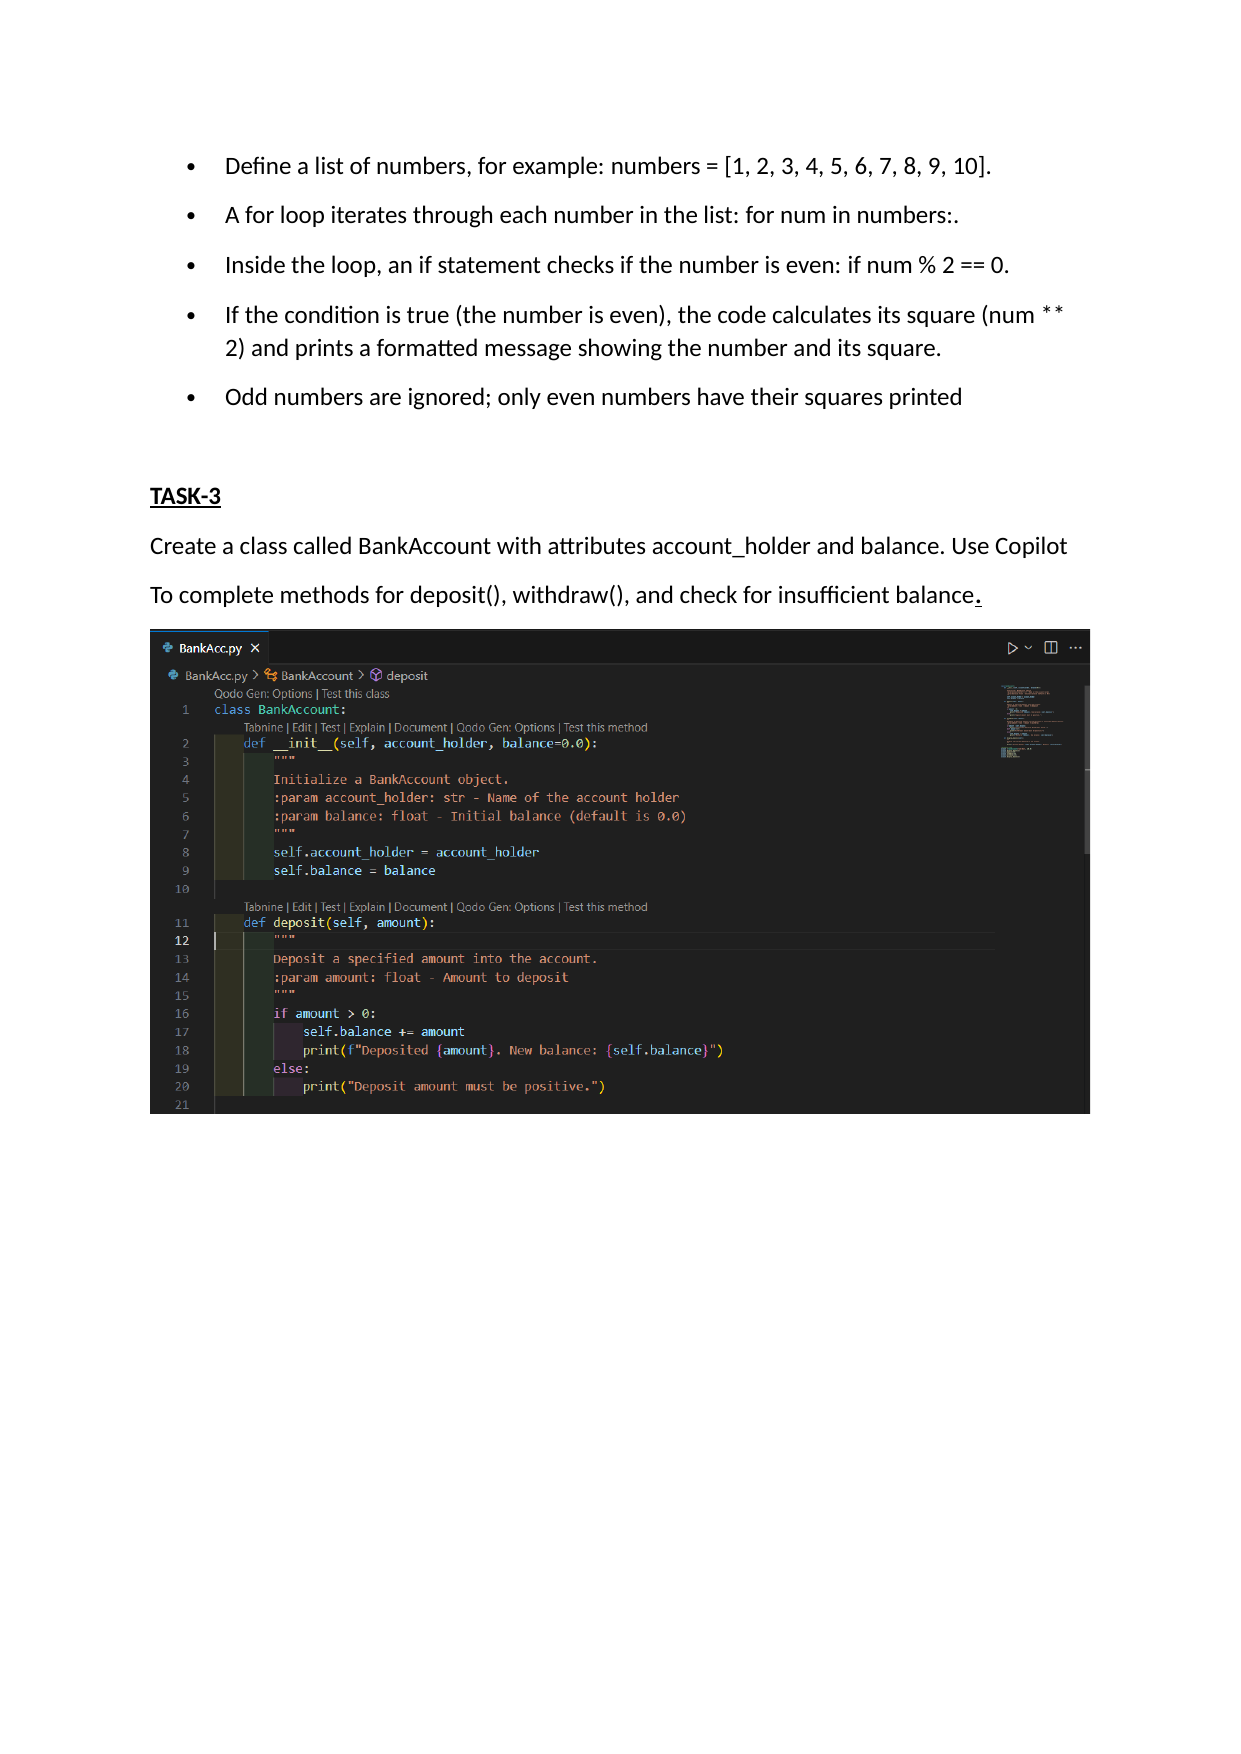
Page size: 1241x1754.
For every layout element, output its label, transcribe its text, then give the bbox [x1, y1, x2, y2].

picture [150, 629, 1091, 1114]
list If the condition is true (the number is even), the code calculates its square (num ** 2) and prints a formatted message showing the number and its square. [187, 299, 1090, 362]
list A for loop iterates through each number in the list: for num in numbers:. [187, 199, 1090, 230]
text To complete methods for deposit(), withdraw(), and check for insufficient balance. [150, 579, 1090, 610]
text TASK-3 [150, 480, 1090, 511]
list Define a list of numbers, for example: numbers = [1, 2, 3, 4, 5, 6, 7, 8, 9, 10]. [187, 150, 1090, 181]
list Inside the loop, an if statement checks if the number is even: if num % 2 == 0. [187, 249, 1090, 280]
list Odd numbers are ignored; only even numbers have their squares printed [187, 381, 1090, 412]
text Create a class called BankAccount with attributes account_holder and balance. Use Copilot [150, 530, 1090, 561]
